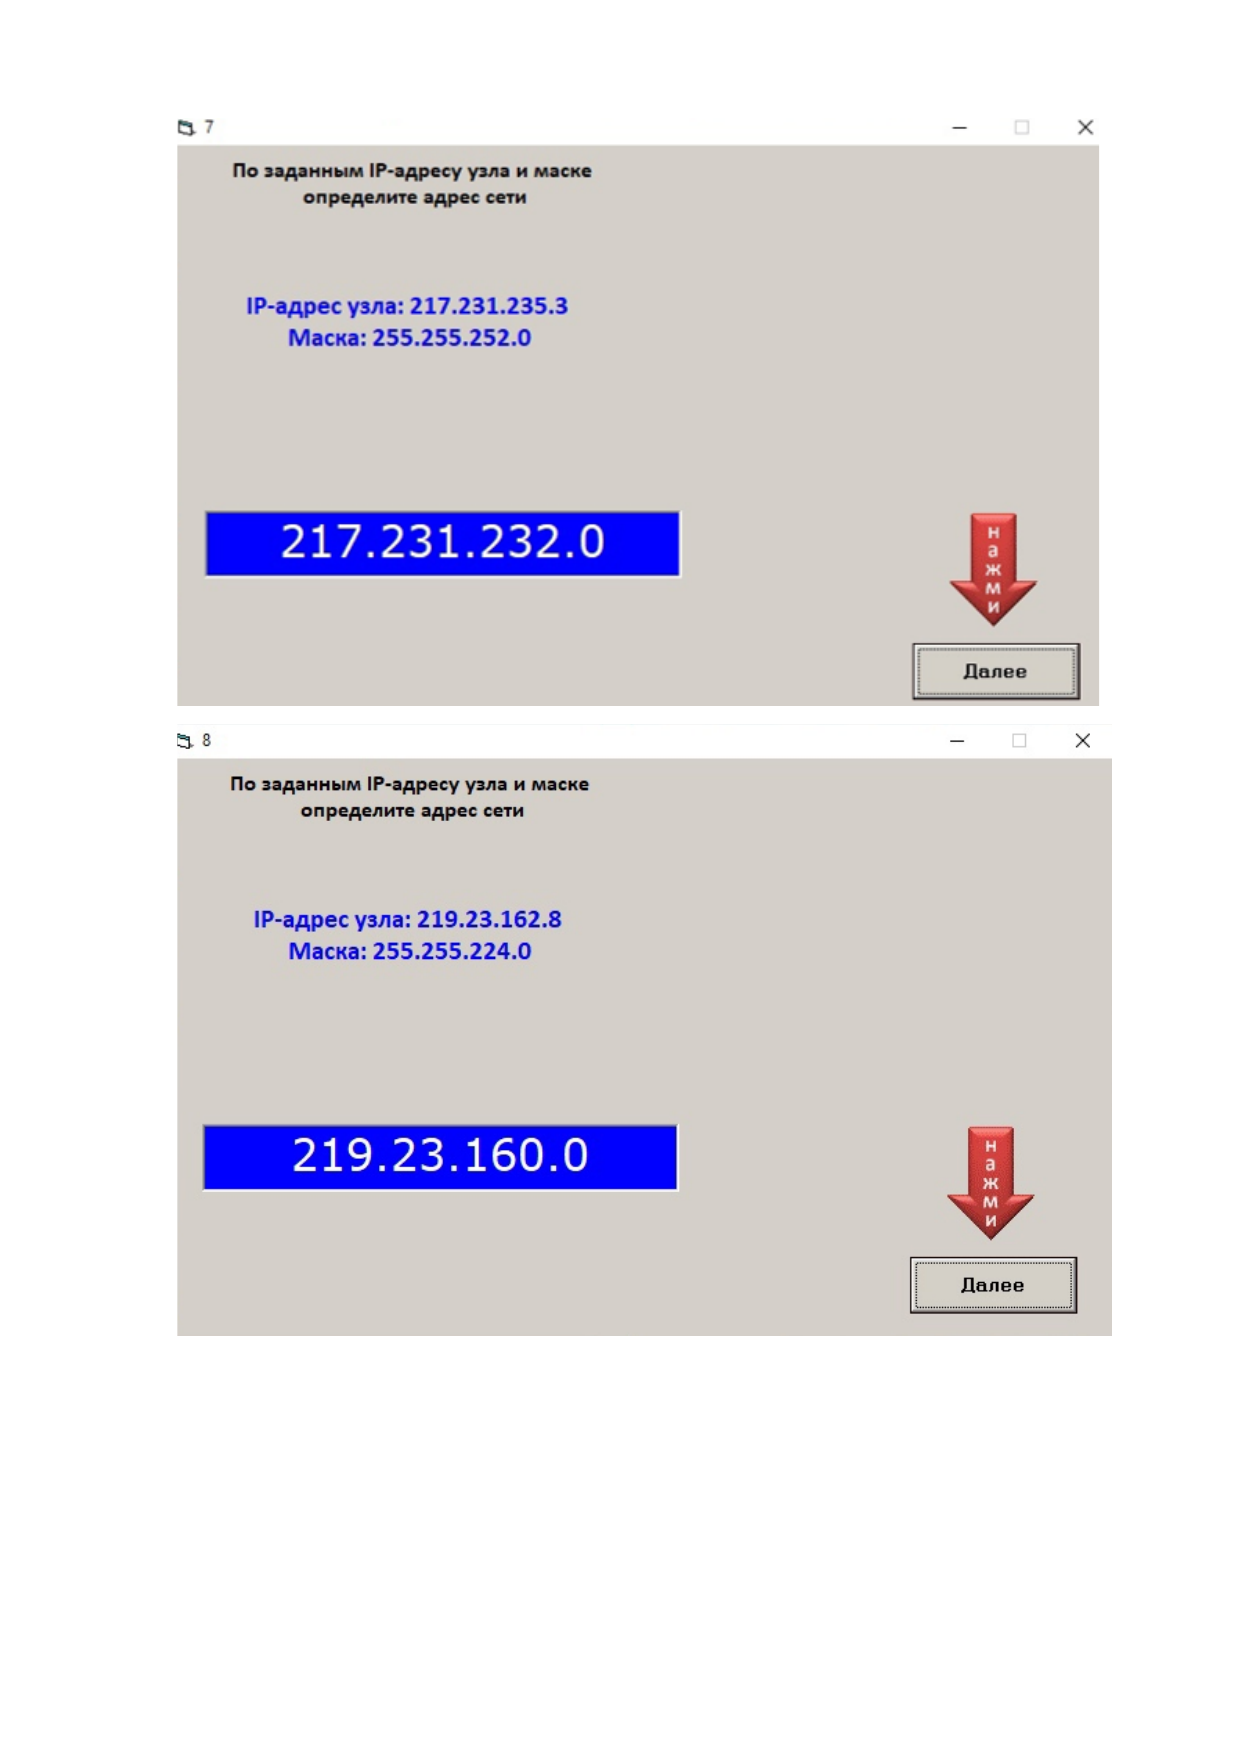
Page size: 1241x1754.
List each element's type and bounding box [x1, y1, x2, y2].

picture [177, 724, 1112, 1336]
picture [177, 118, 1100, 706]
